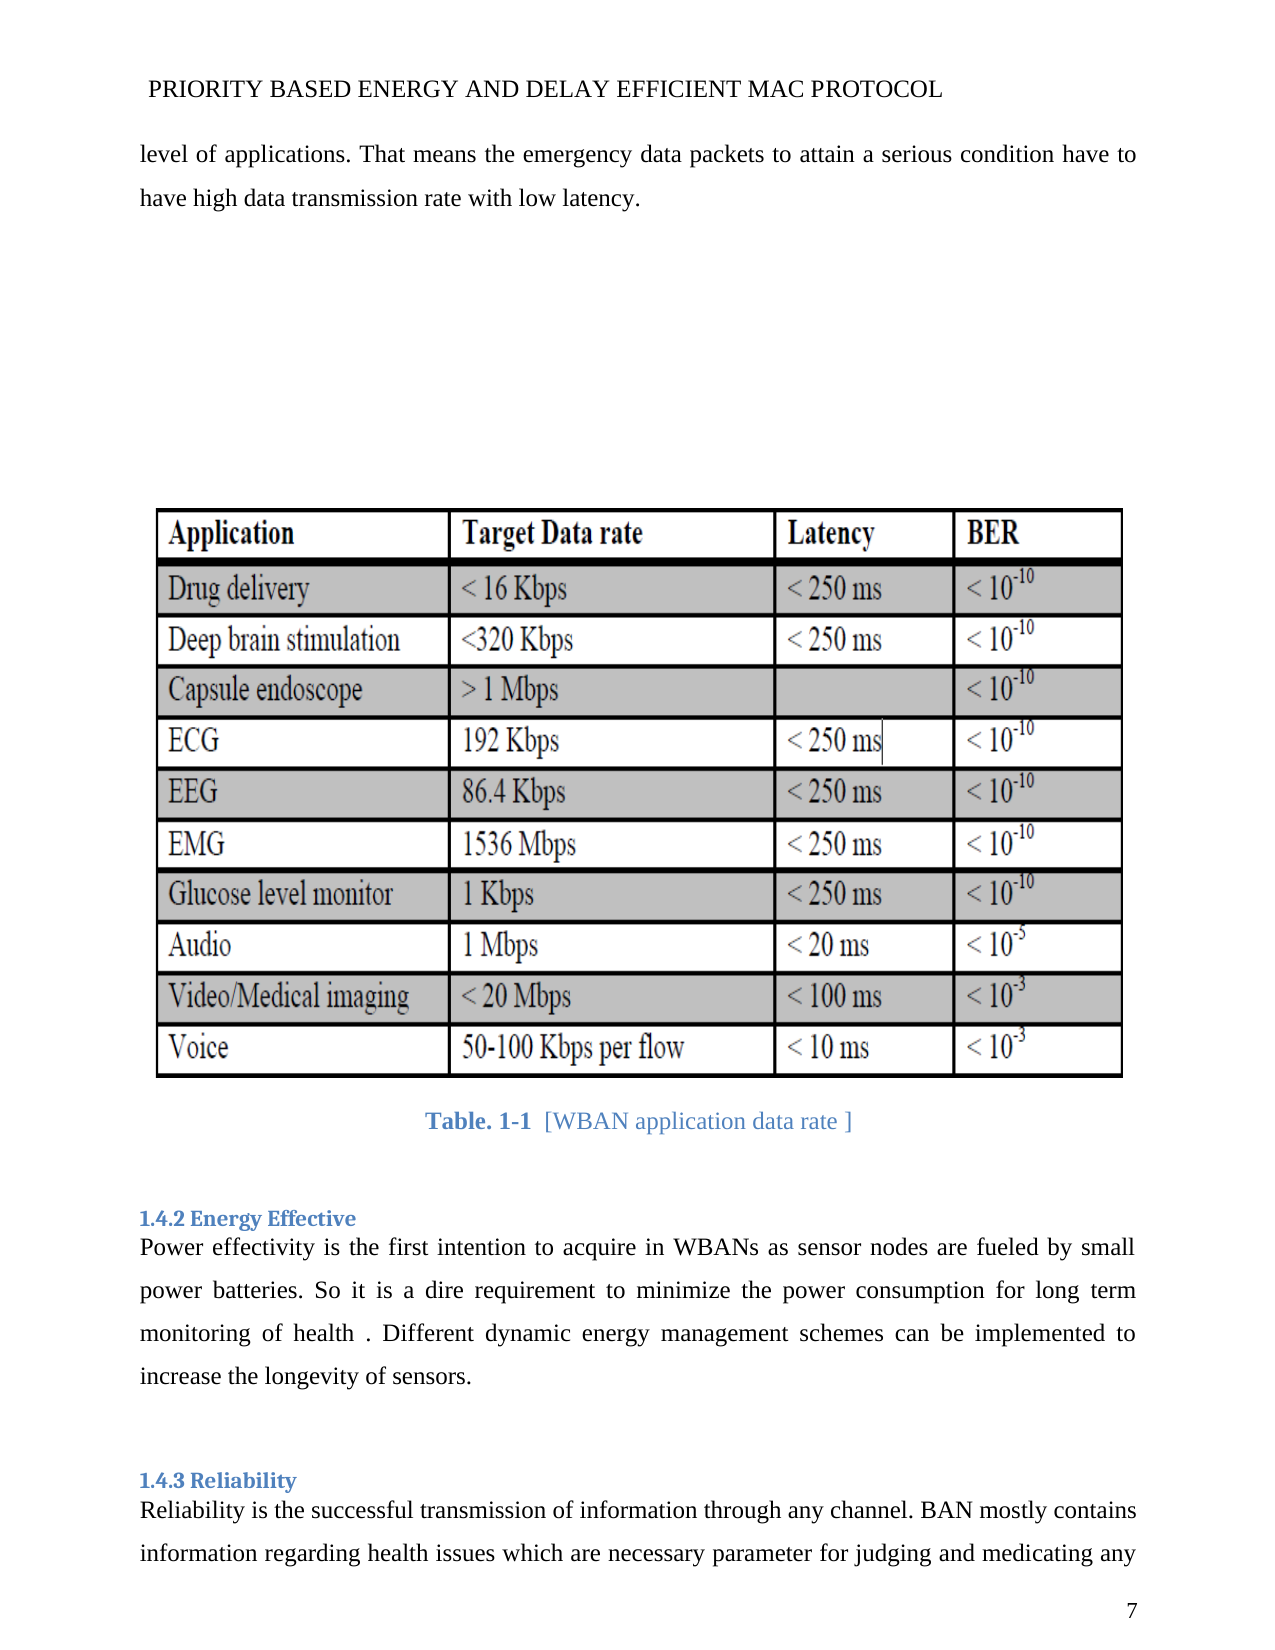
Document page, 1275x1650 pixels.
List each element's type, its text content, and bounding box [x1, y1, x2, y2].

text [139, 1495, 1137, 1567]
text Power effectivity is the first intention to acquire in WBANs as sensor nodes are fueled by small power batteries. So it is a dire requirement to minimize the power consumption for long term monitoring of health . Different dynamic energy management schemes can be implemented to increase the longevity of sensors. [139, 1232, 1137, 1390]
subtitle 1.4.2 Energy Effective [139, 1206, 1137, 1232]
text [139, 139, 1137, 211]
picture [155, 508, 1123, 1078]
text Table. 1-1 [WBAN application data rate ] [139, 1106, 1137, 1135]
subtitle 1.4.3 Reliability [139, 1468, 1137, 1495]
